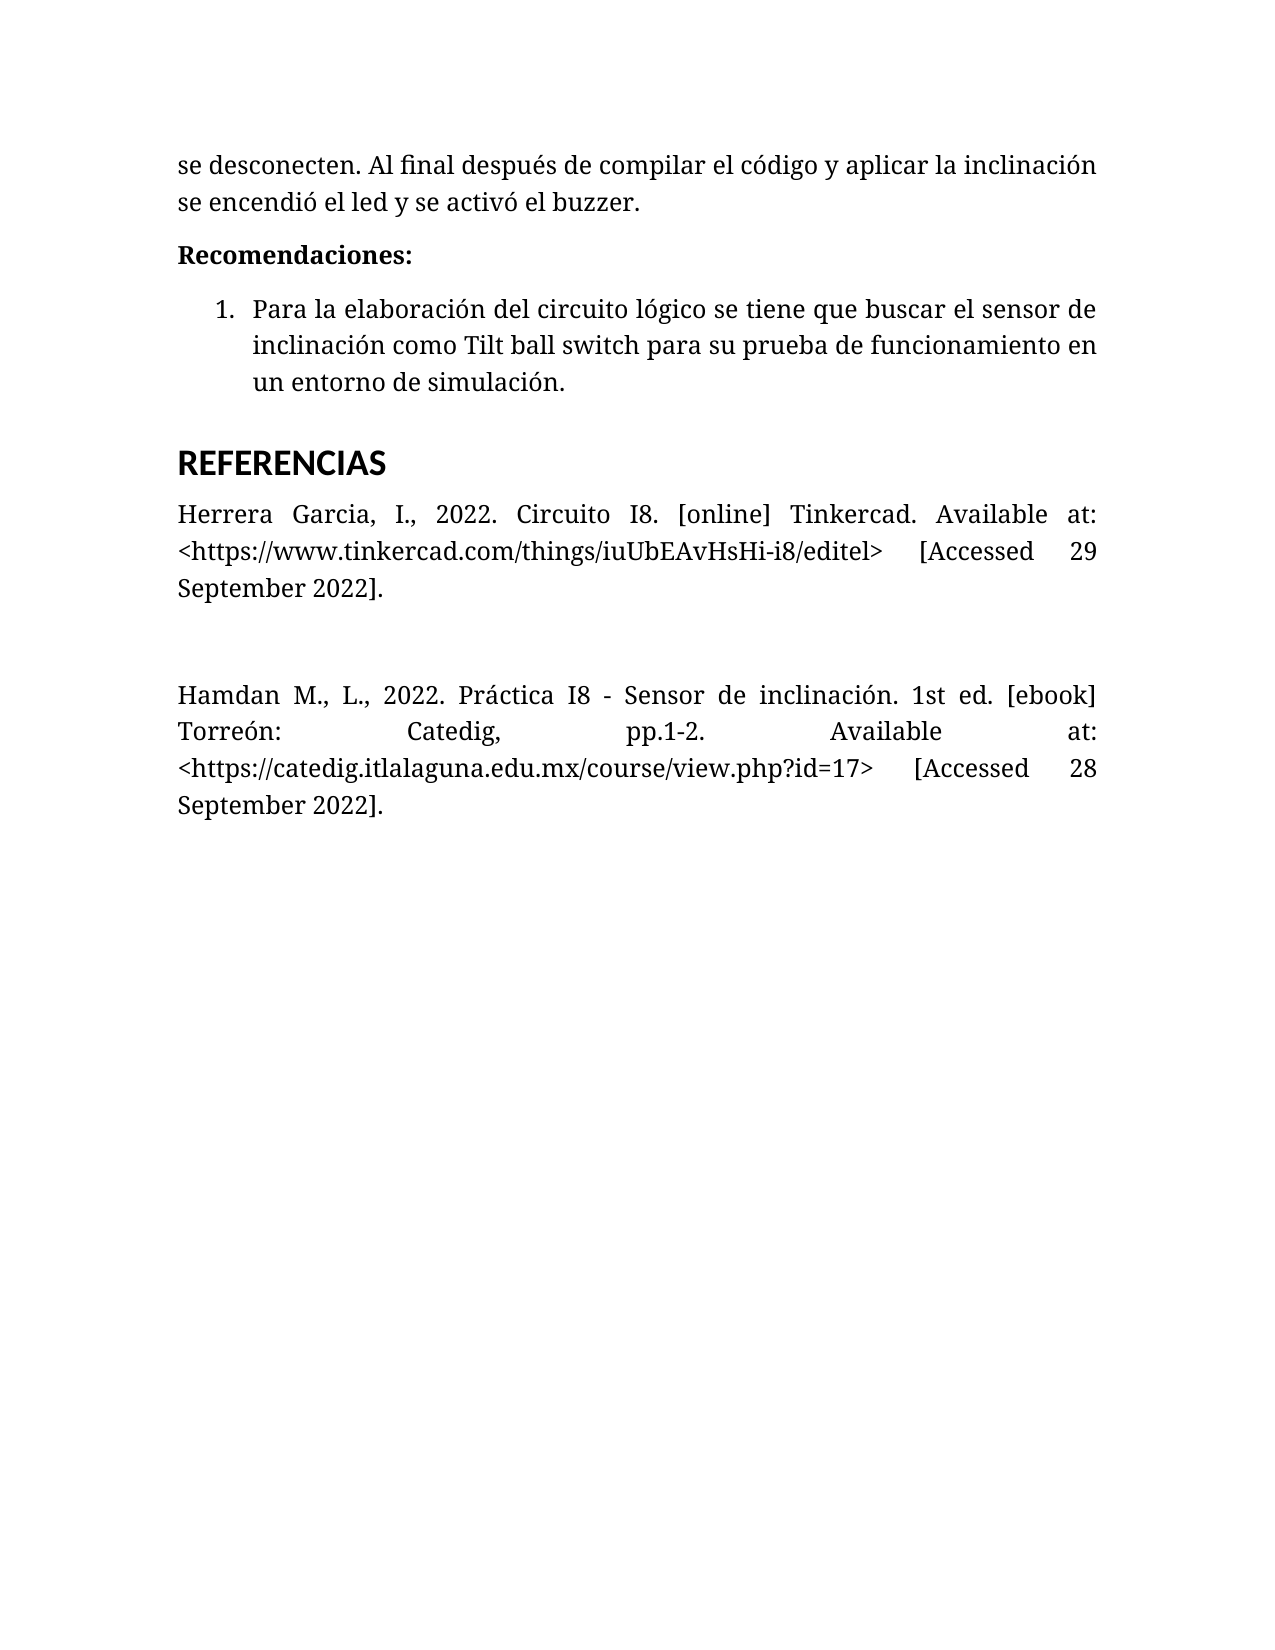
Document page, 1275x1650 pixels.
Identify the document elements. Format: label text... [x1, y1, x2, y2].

list Para la elaboración del circuito lógico se tiene que buscar el sensor de inclinación como Tilt ball switch para su prueba de funcionamiento en un entorno de simulación. [215, 291, 1098, 399]
text Recomendaciones: [177, 238, 1098, 272]
text Hamdan M., L., 2022. Práctica I8 - Sensor de inclinación. 1st ed. [ebook] Torreón: Catedig, pp.1-2. Available at: <https://catedig.itlalaguna.edu.mx/course/view.php?id=17> [Accessed 28 September 2022]. [177, 677, 1098, 822]
subtitle REFERENCIAS [177, 439, 1098, 485]
text Herrera Garcia, I., 2022. Circuito I8. [online] Tinkercad. Available at: <https://www.tinkercad.com/things/iuUbEAvHsHi-i8/editel> [Accessed 29 September 2022]. [177, 497, 1098, 604]
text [177, 148, 1098, 218]
